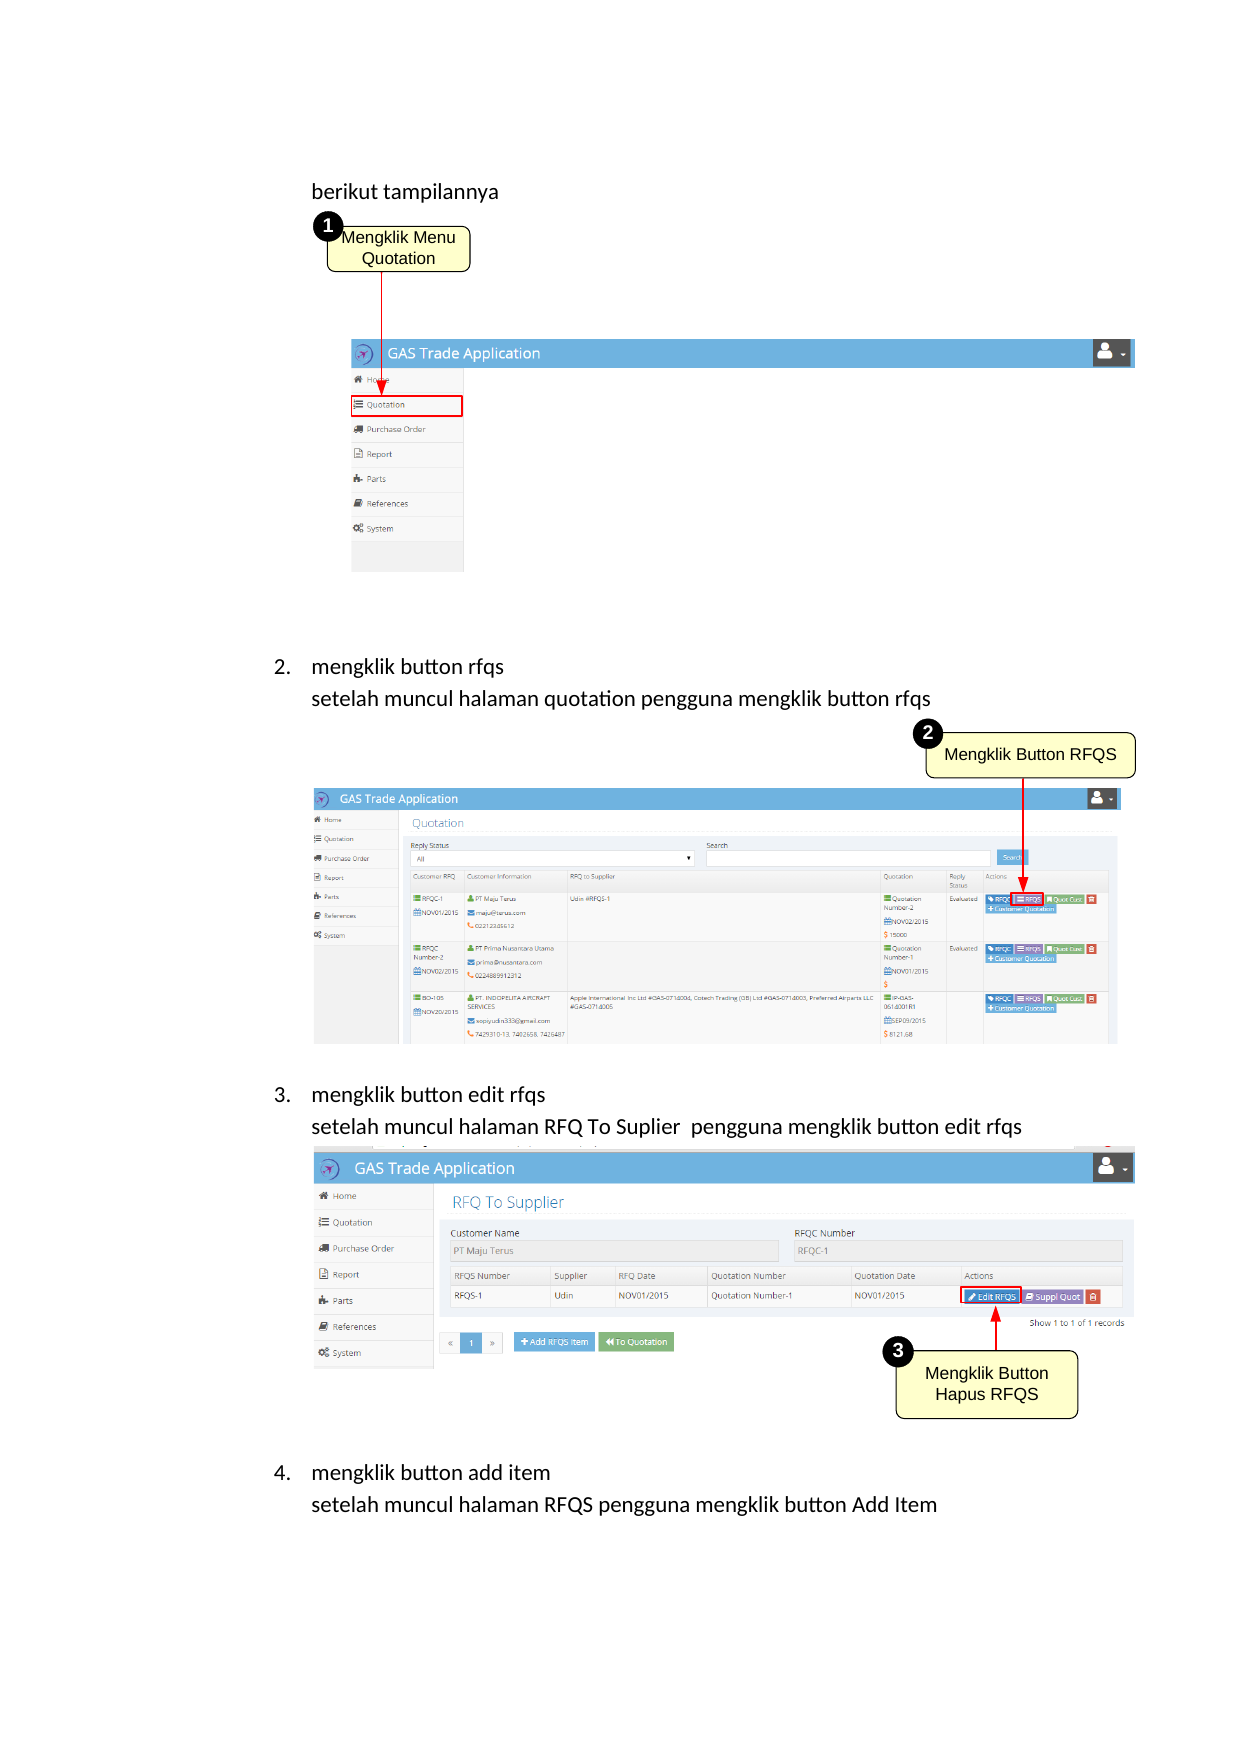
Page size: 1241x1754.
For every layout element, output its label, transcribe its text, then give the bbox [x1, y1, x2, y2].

list mengklik button rfqs [274, 652, 1063, 680]
list mengklik button edit rfqs [274, 1080, 1063, 1108]
list setelah muncul halaman RFQ To Suplier pengguna mengklik button edit rfqs [311, 1112, 1063, 1140]
list setelah muncul halaman quotation pengguna mengklik button rfqs [311, 684, 1063, 713]
list setelah muncul halaman RFQS pengguna mengklik button Add Item [311, 1490, 1063, 1518]
list berikut tampilannya [311, 177, 1063, 205]
list mengklik button add item [274, 1458, 1063, 1486]
